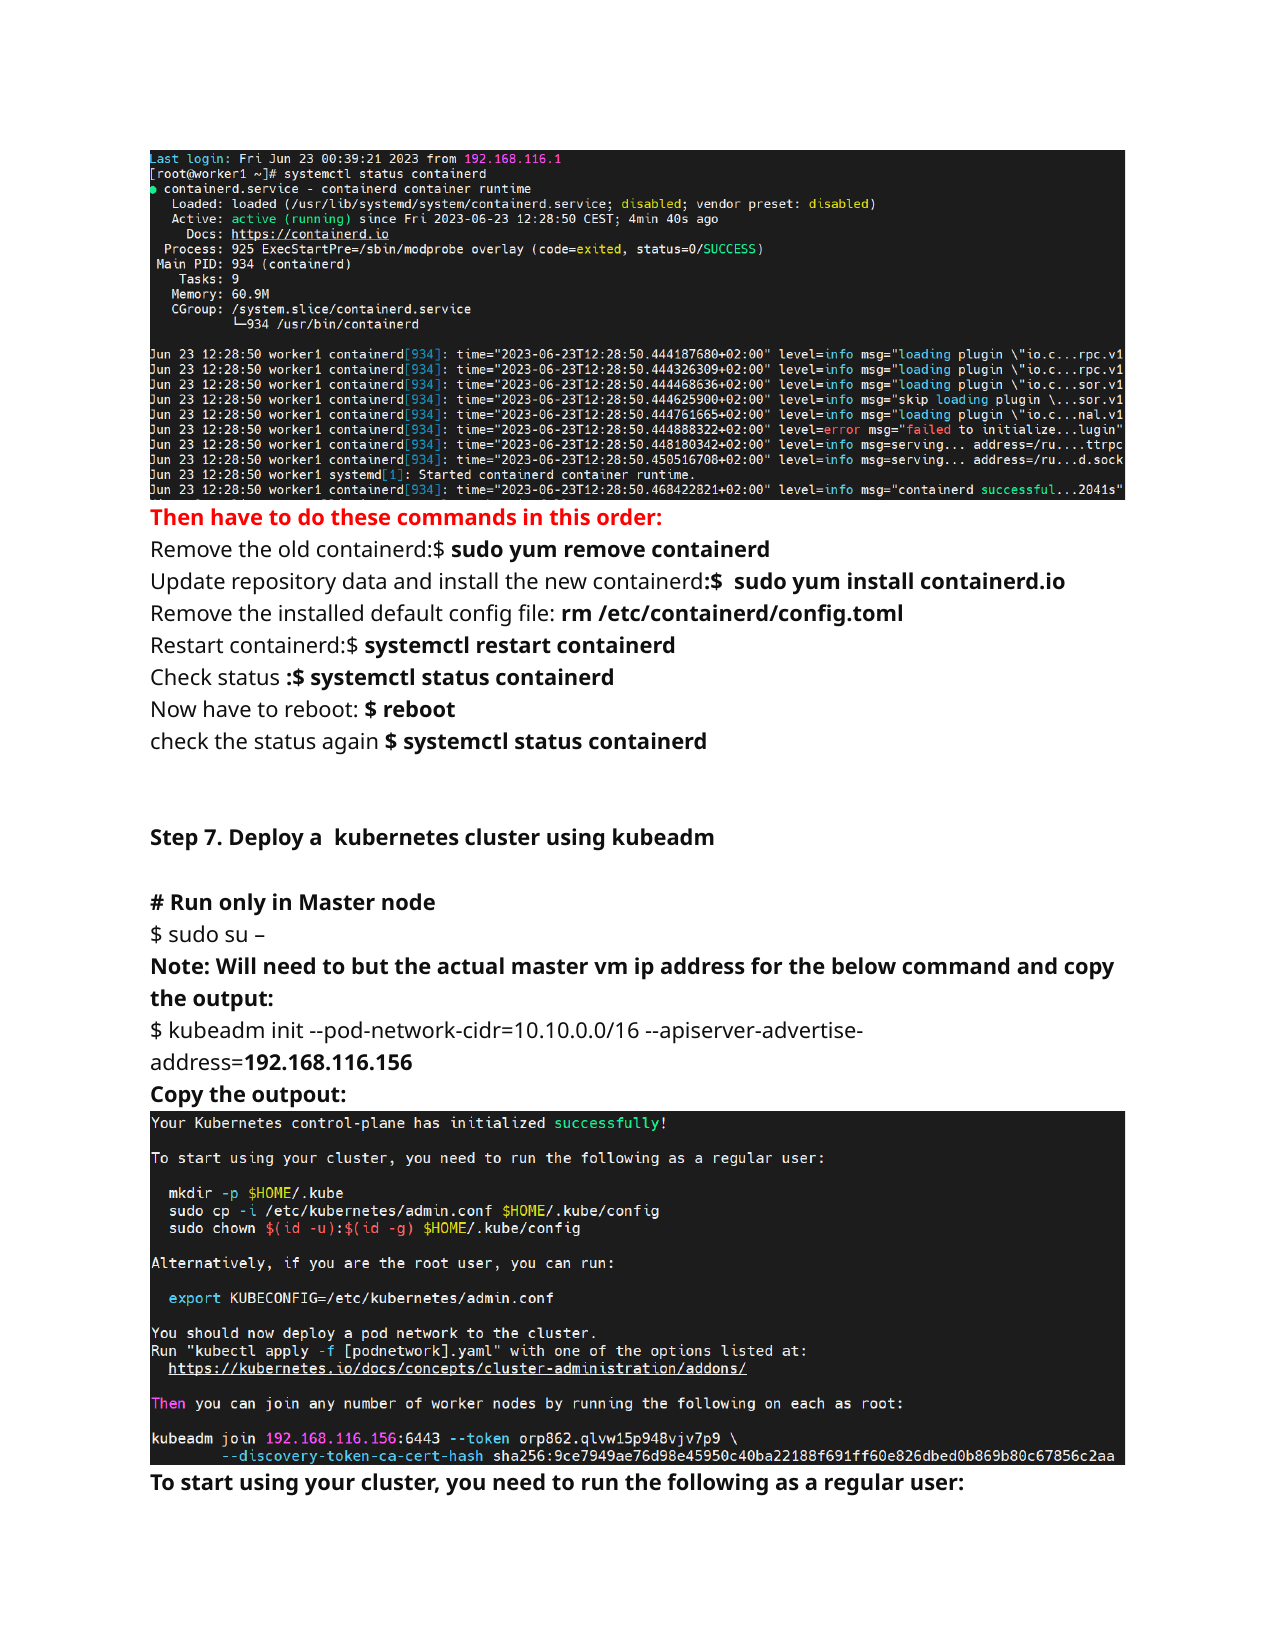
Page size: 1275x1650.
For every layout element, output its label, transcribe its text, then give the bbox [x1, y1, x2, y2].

text To start using your cluster, you need to run the following as a regular user: [150, 1467, 1125, 1497]
picture [150, 150, 1125, 500]
text Note: Will need to but the actual master vm ip address for the below command and copy the output: [150, 951, 1125, 1013]
text Update repository data and install the new containerd:$ sudo yum install containerd.io [150, 566, 1125, 596]
text check the status again $ systemctl status containerd [150, 726, 1125, 756]
text Remove the installed default config file: rm /etc/containerd/config.toml [150, 598, 1125, 628]
picture [150, 1111, 1125, 1465]
text Copy the outpout: [150, 1079, 1125, 1109]
text Restart containerd:$ systemctl restart containerd [150, 630, 1125, 660]
text Check status :$ systemctl status containerd [150, 662, 1125, 692]
text Now have to reboot: $ reboot [150, 694, 1125, 724]
text # Run only in Master node [150, 887, 1125, 916]
text Then have to do these commands in this order: [150, 502, 1125, 531]
text $ kubeadm init --pod-network-cidr=10.10.0.0/16 --apiserver-advertise-address=192.168.116.156 [150, 1015, 1125, 1077]
text Remove the old containerd:$ sudo yum remove containerd [150, 534, 1125, 563]
text Step 7. Deploy a kubernetes cluster using kubeadm [150, 822, 1125, 852]
text $ sudo su – [150, 919, 1125, 948]
